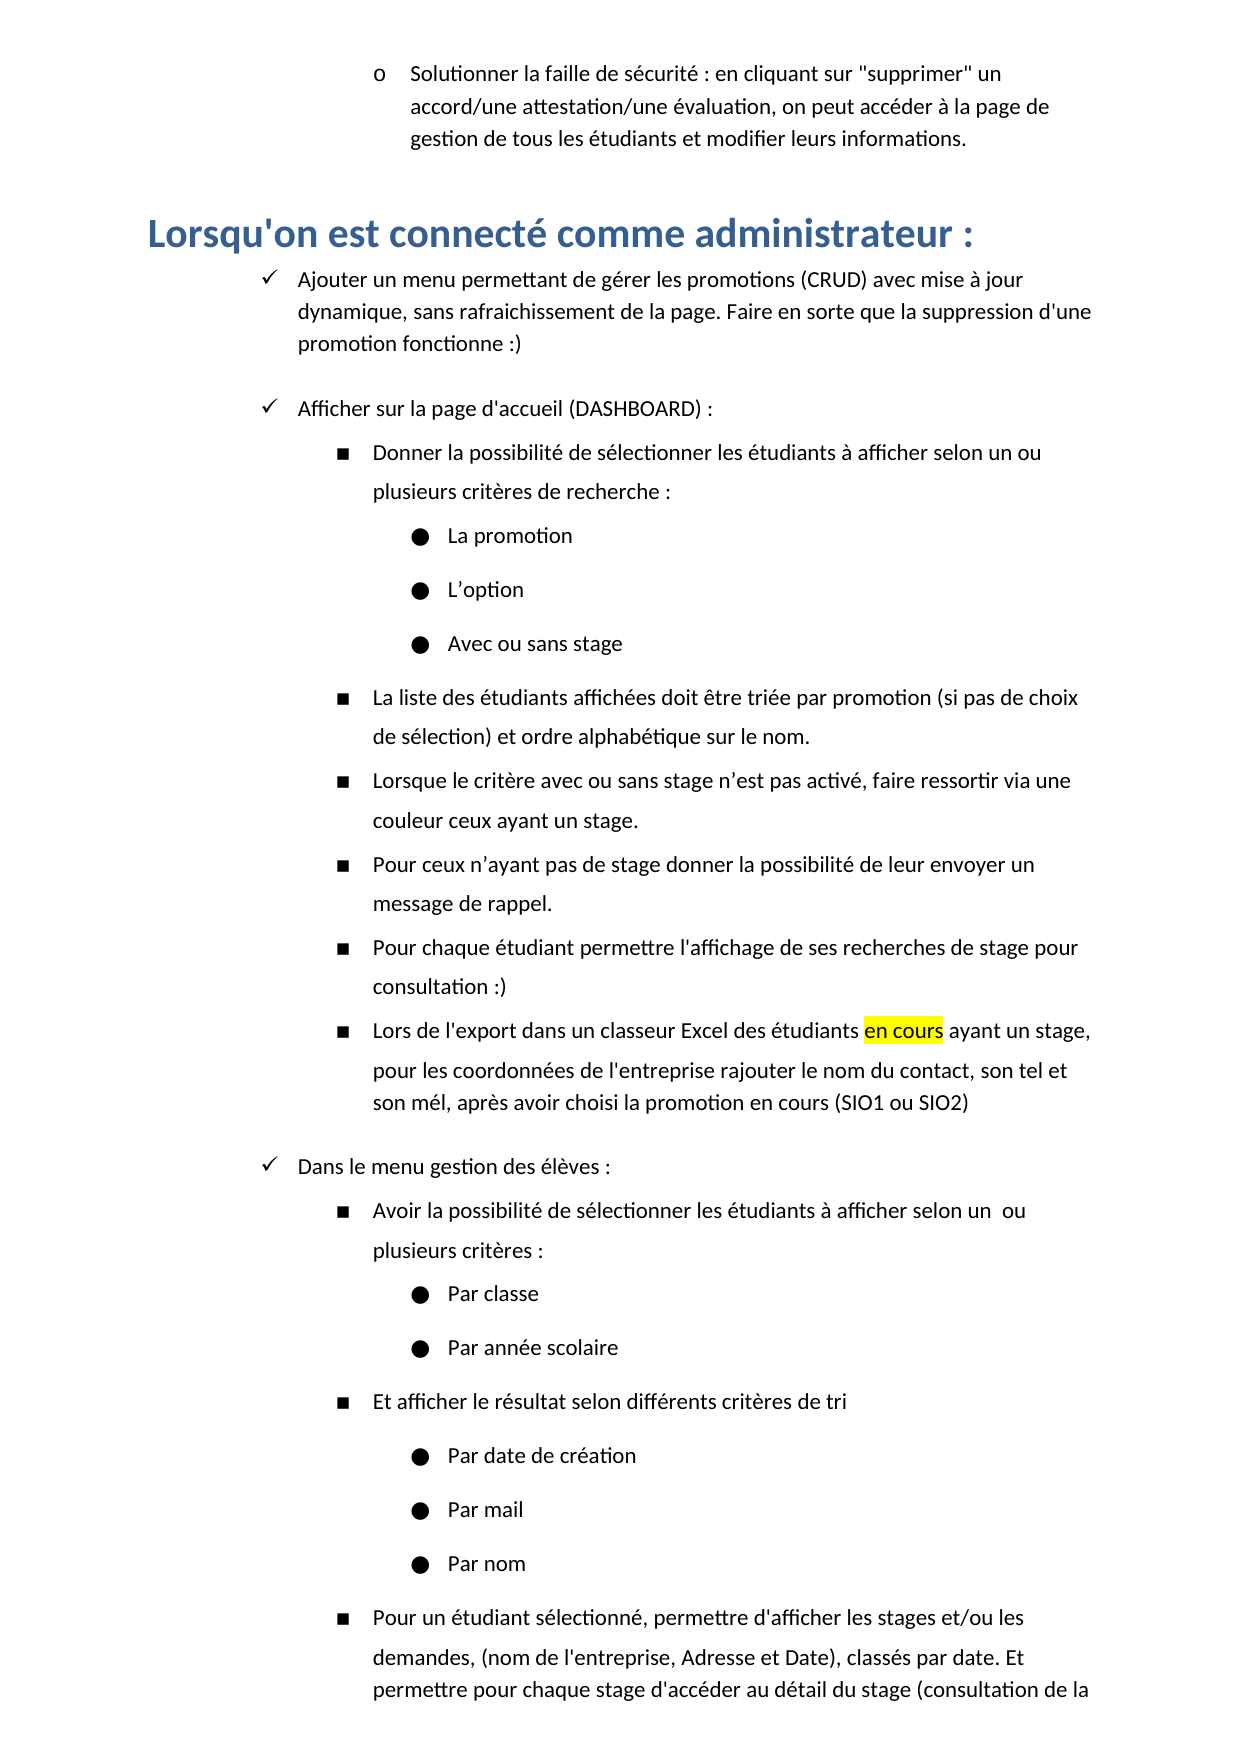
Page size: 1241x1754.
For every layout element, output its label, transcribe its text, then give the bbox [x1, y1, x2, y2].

list Avec ou sans stage [410, 617, 1093, 664]
list Lors de l'export dans un classeur Excel des étudiants en cours ayant un stage, pour les coordonnées de l'entreprise rajouter le nom du contact, son tel et son mél, après avoir choisi la promotion en cours (SIO1 ou SIO2) [335, 1005, 1093, 1116]
list Par date de création [410, 1430, 1093, 1477]
list L’option [410, 563, 1093, 610]
list Par année scolaire [410, 1322, 1093, 1369]
list Lorsque le critère avec ou sans stage n’est pas activé, faire ressortir via une couleur ceux ayant un stage. [335, 755, 1093, 834]
subtitle Lorsqu'on est connecté comme administrateur : [148, 207, 1093, 258]
list Afficher sur la page d'accueil (DASHBOARD) : [260, 394, 1093, 422]
list Par nom [410, 1538, 1093, 1585]
list La promotion [410, 509, 1093, 556]
list Par mail [410, 1484, 1093, 1531]
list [335, 1592, 1093, 1703]
list Avoir la possibilité de sélectionner les étudiants à afficher selon un ou plusieurs critères : [335, 1184, 1093, 1264]
list Ajouter un menu permettant de gérer les promotions (CRUD) avec mise à jour dynamique, sans rafraichissement de la page. Faire en sorte que la suppression d'une promotion fonctionne :) [260, 265, 1093, 358]
list Et afficher le résultat selon différents critères de tri [335, 1376, 1093, 1423]
list Donner la possibilité de sélectionner les étudiants à afficher selon un ou plusieurs critères de recherche : [335, 426, 1093, 505]
list Dans le menu gestion des élèves : [260, 1152, 1093, 1180]
list Par classe [410, 1268, 1093, 1315]
list La liste des étudiants affichées doit être triée par promotion (si pas de choix de sélection) et ordre alphabétique sur le nom. [335, 671, 1093, 751]
list Pour ceux n’ayant pas de stage donner la possibilité de leur envoyer un message de rappel. [335, 838, 1093, 917]
list Pour chaque étudiant permettre l'affichage de ses recherches de stage pour consultation :) [335, 921, 1093, 1001]
list Solutionner la faille de sécurité : en cliquant sur "supprimer" un accord/une attestation/une évaluation, on peut accéder à la page de gestion de tous les étudiants et modifier leurs informations. [373, 59, 1093, 153]
